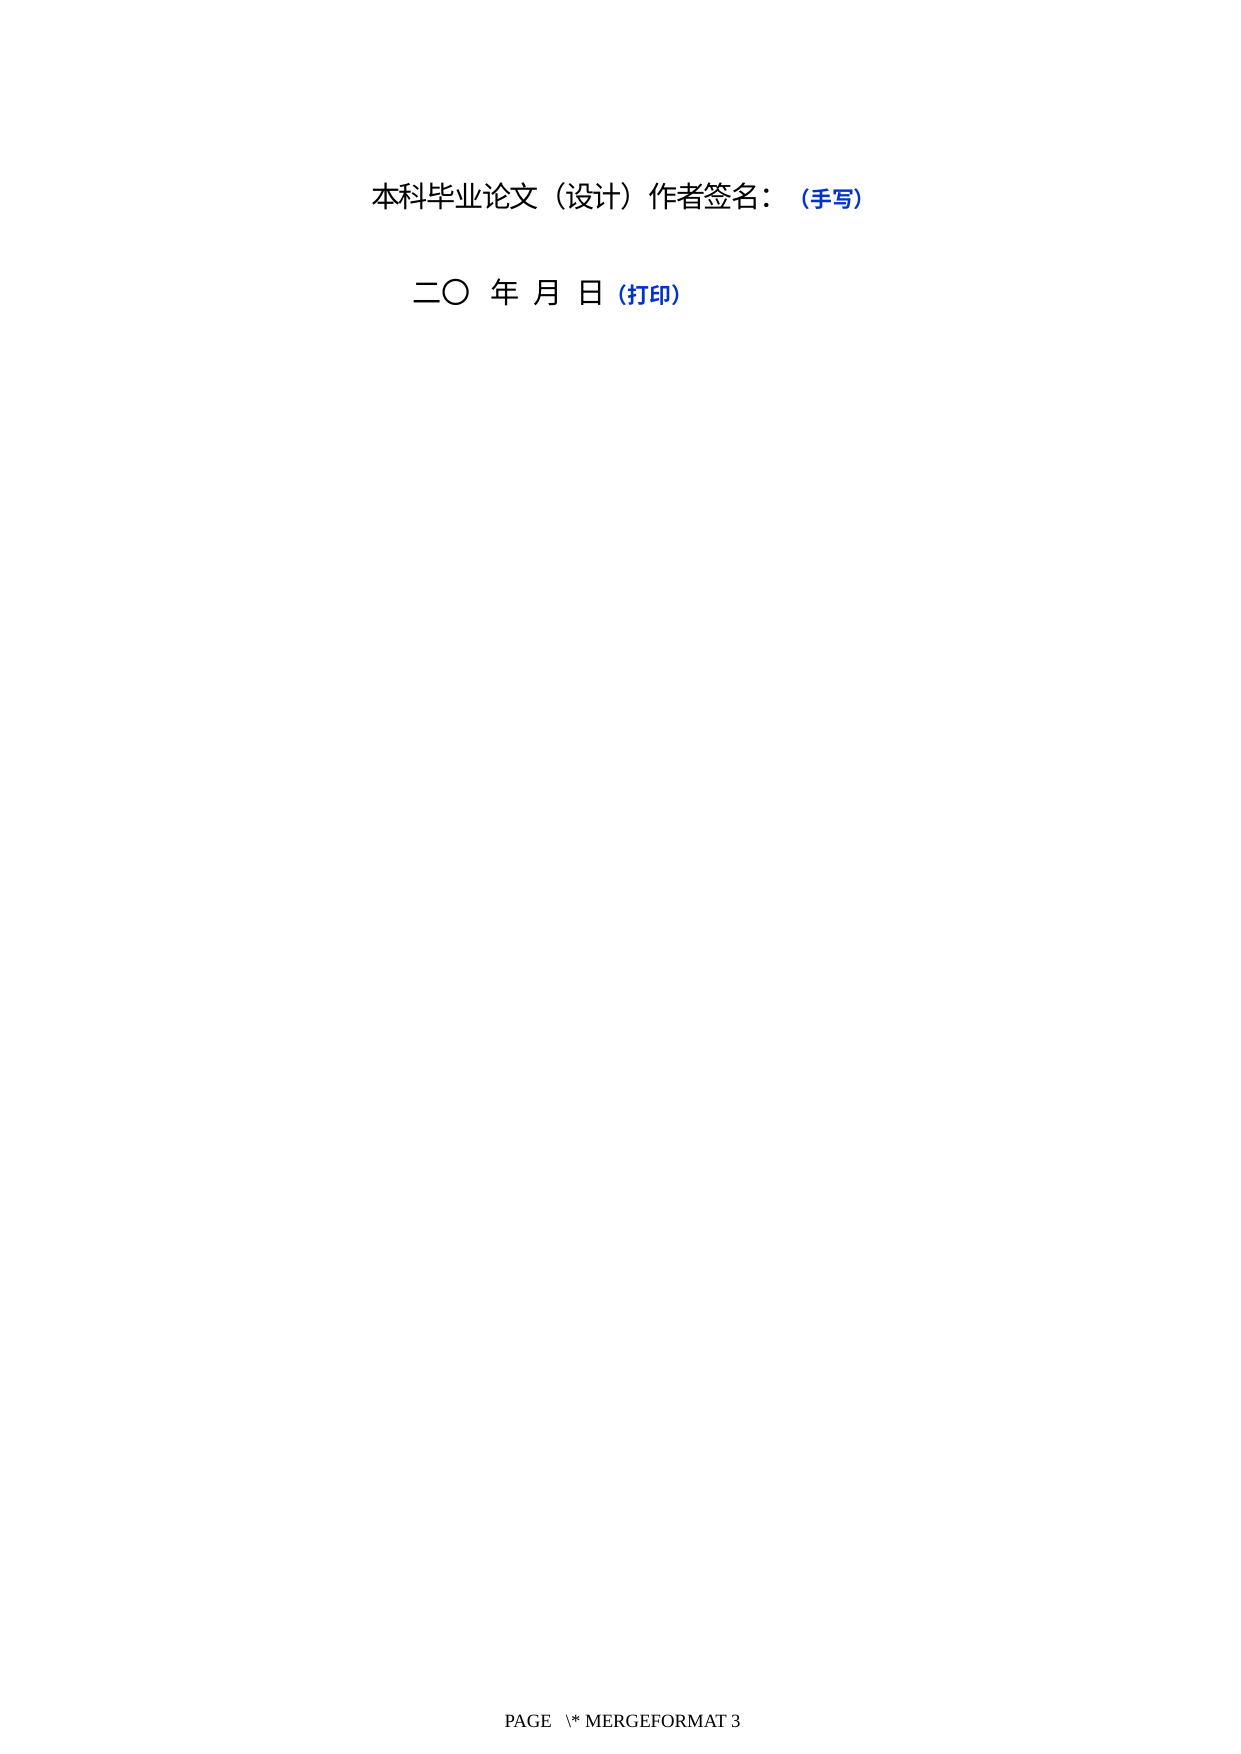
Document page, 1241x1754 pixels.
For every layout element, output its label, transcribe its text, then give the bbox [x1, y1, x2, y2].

text 本科毕业论文（设计）作者签名：（手写） [165, 162, 1075, 227]
text 二〇 年 月 日（打印） [165, 258, 1075, 323]
